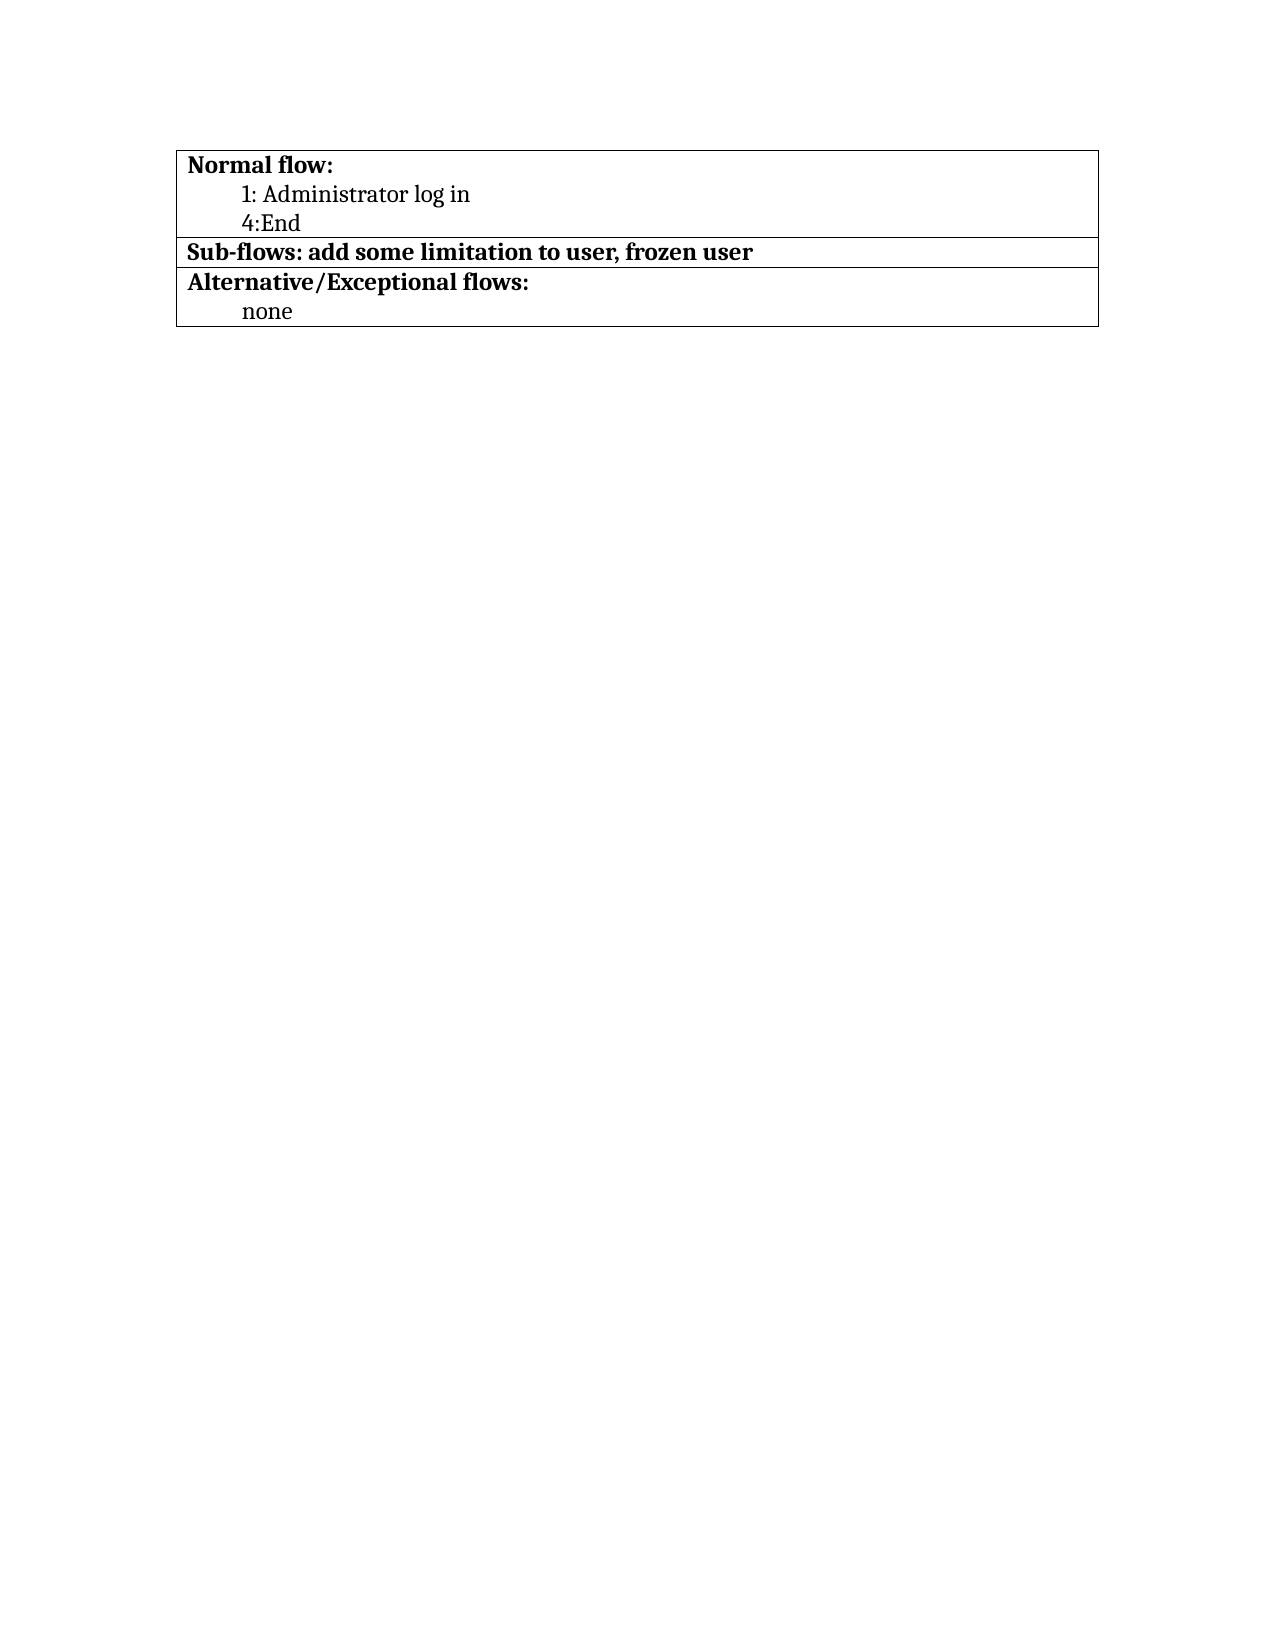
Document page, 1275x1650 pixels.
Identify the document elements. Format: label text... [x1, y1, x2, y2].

table_cell Sub-flows: add some limitation to user, frozen user [177, 238, 1098, 267]
table_cell Normal flow: 1: Administrator log in 4:End [177, 151, 1098, 237]
table_cell Alternative/Exceptional flows: none [177, 268, 1098, 326]
